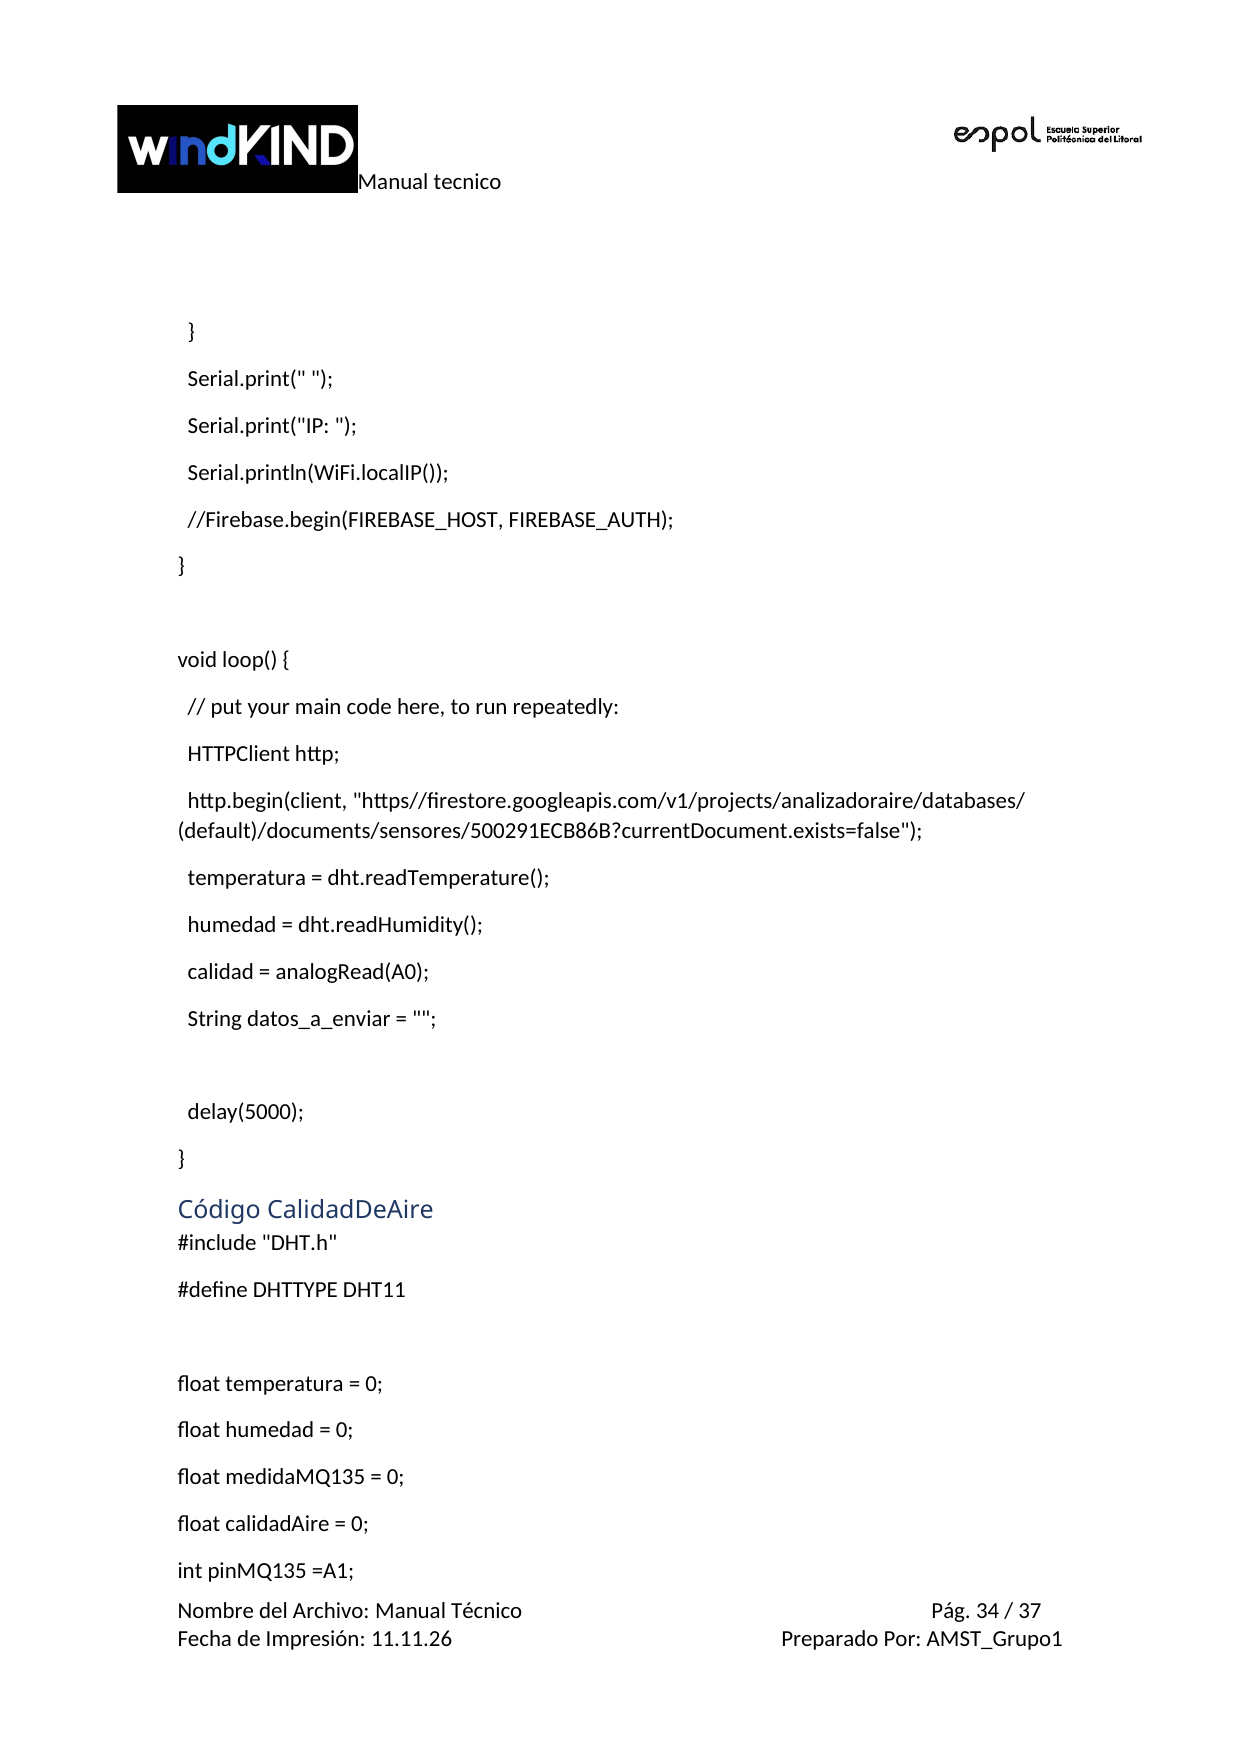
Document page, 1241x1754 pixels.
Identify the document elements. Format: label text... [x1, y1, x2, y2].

text calidad = analogRead(A0); [177, 957, 1063, 985]
subtitle Código CalidadDeAire [177, 1191, 1063, 1225]
text temperatura = dht.readTemperature(); [177, 863, 1063, 891]
text float humedad = 0; [177, 1416, 1063, 1443]
text #include "DHT.h" [177, 1228, 1063, 1256]
picture [117, 105, 358, 193]
text float temperatura = 0; [177, 1369, 1063, 1397]
text int pinMQ135 =A1; [177, 1556, 1063, 1584]
text } [177, 1144, 1063, 1172]
text // put your main code here, to run repeatedly: [177, 692, 1063, 720]
text } [177, 552, 1063, 580]
text http.begin(client, "https//firestore.googleapis.com/v1/projects/analizadoraire/databases/(default)/documents/sensores/500291ECB86B?currentDocument.exists=false"); [177, 786, 1063, 844]
text float medidaMQ135 = 0; [177, 1462, 1063, 1490]
text Serial.print(" "); [177, 364, 1063, 392]
text //Firebase.begin(FIREBASE_HOST, FIREBASE_AUTH); [177, 505, 1063, 533]
picture [932, 53, 1158, 210]
text humedad = dht.readHumidity(); [177, 910, 1063, 938]
text Serial.println(WiFi.localIP()); [177, 458, 1063, 486]
text void loop() { [177, 645, 1063, 673]
text } [177, 317, 1063, 345]
text String datos_a_enviar = ""; [177, 1004, 1063, 1032]
text HTTPClient http; [177, 739, 1063, 767]
text #define DHTTYPE DHT11 [177, 1275, 1063, 1303]
text delay(5000); [177, 1097, 1063, 1126]
text float calidadAire = 0; [177, 1509, 1063, 1537]
text Serial.print("IP: "); [177, 411, 1063, 439]
